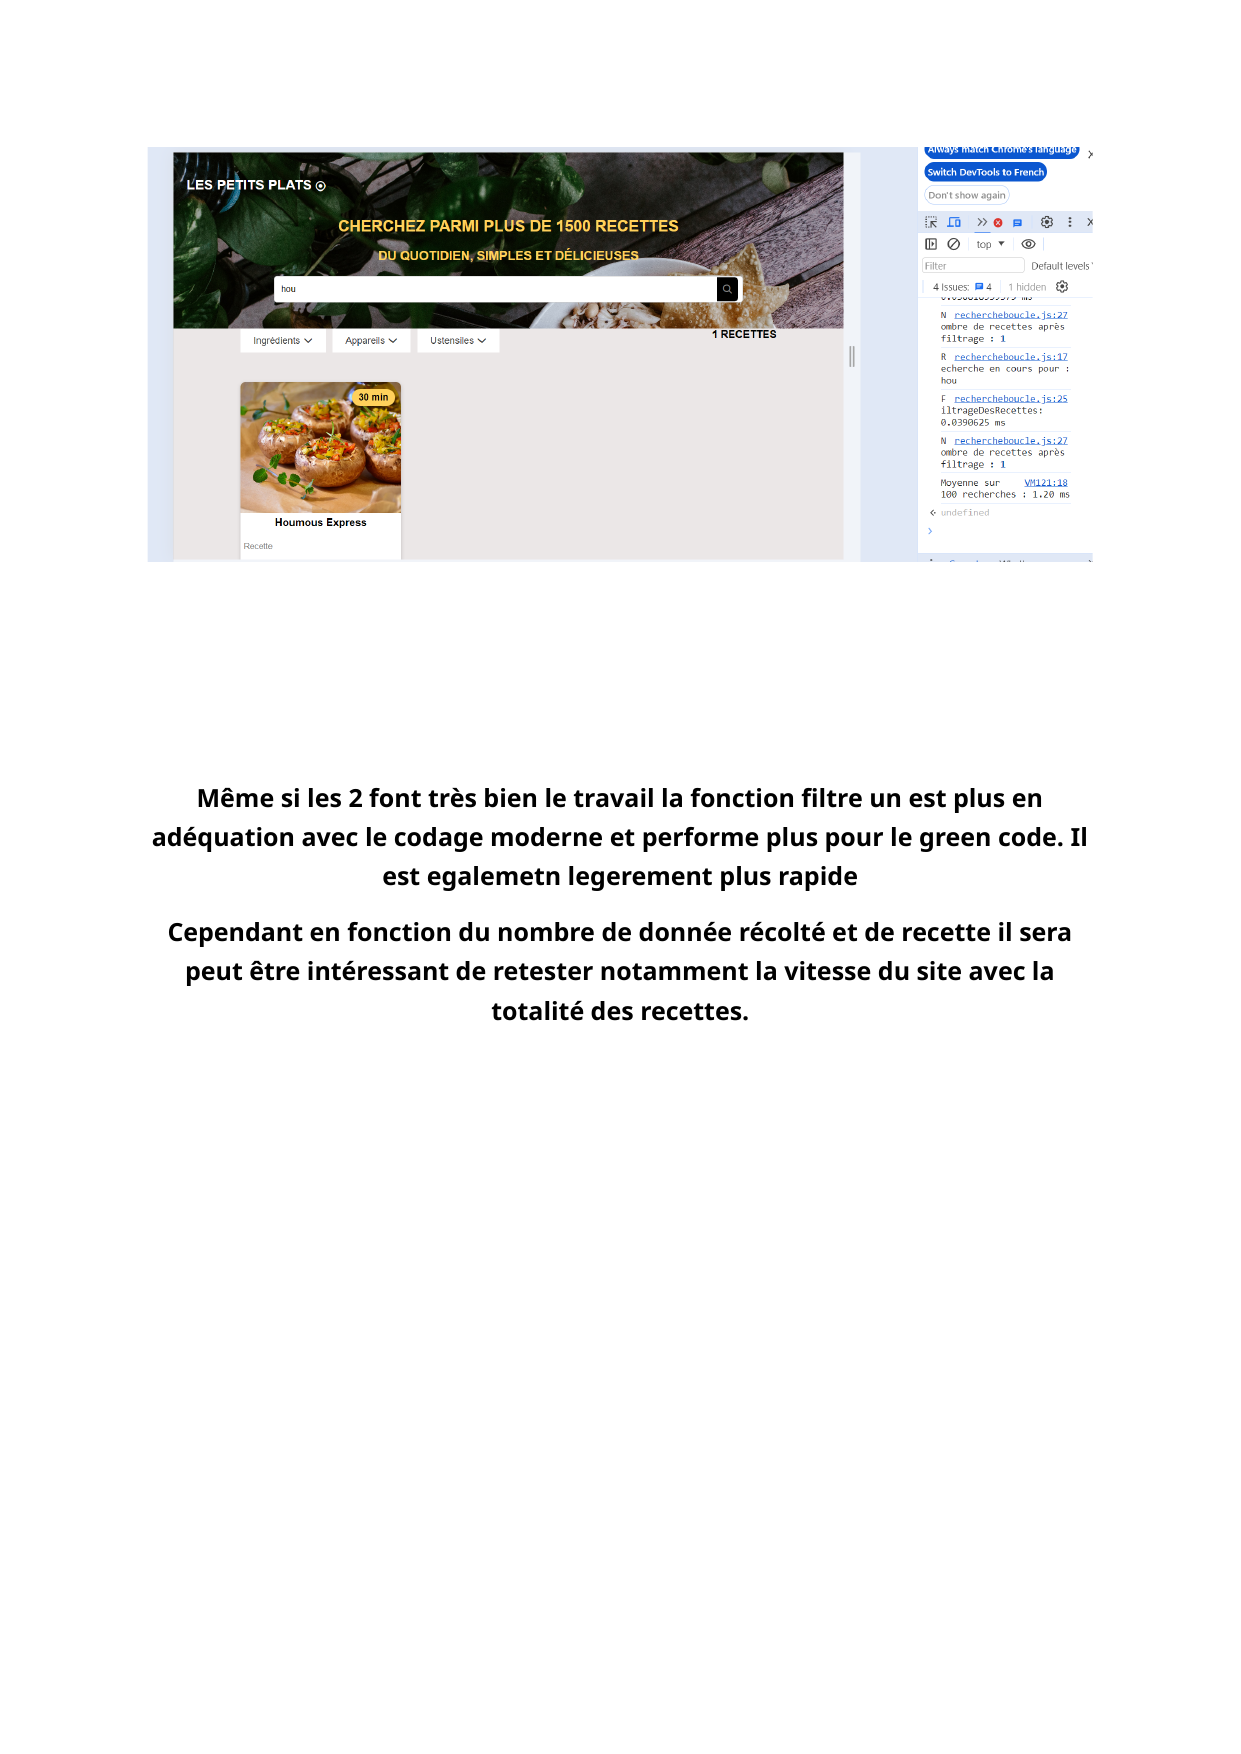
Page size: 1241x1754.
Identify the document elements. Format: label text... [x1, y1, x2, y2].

text Cependant en fonction du nombre de donnée récolté et de recette il sera peut être intéressant de retester notamment la vitesse du site avec la totalité des recettes. [148, 915, 1093, 1027]
picture [147, 147, 1093, 562]
text Même si les 2 font très bien le travail la fonction filtre un est plus en adéquation avec le codage moderne et performe plus pour le green code. Il est egalemetn legerement plus rapide [148, 781, 1093, 893]
